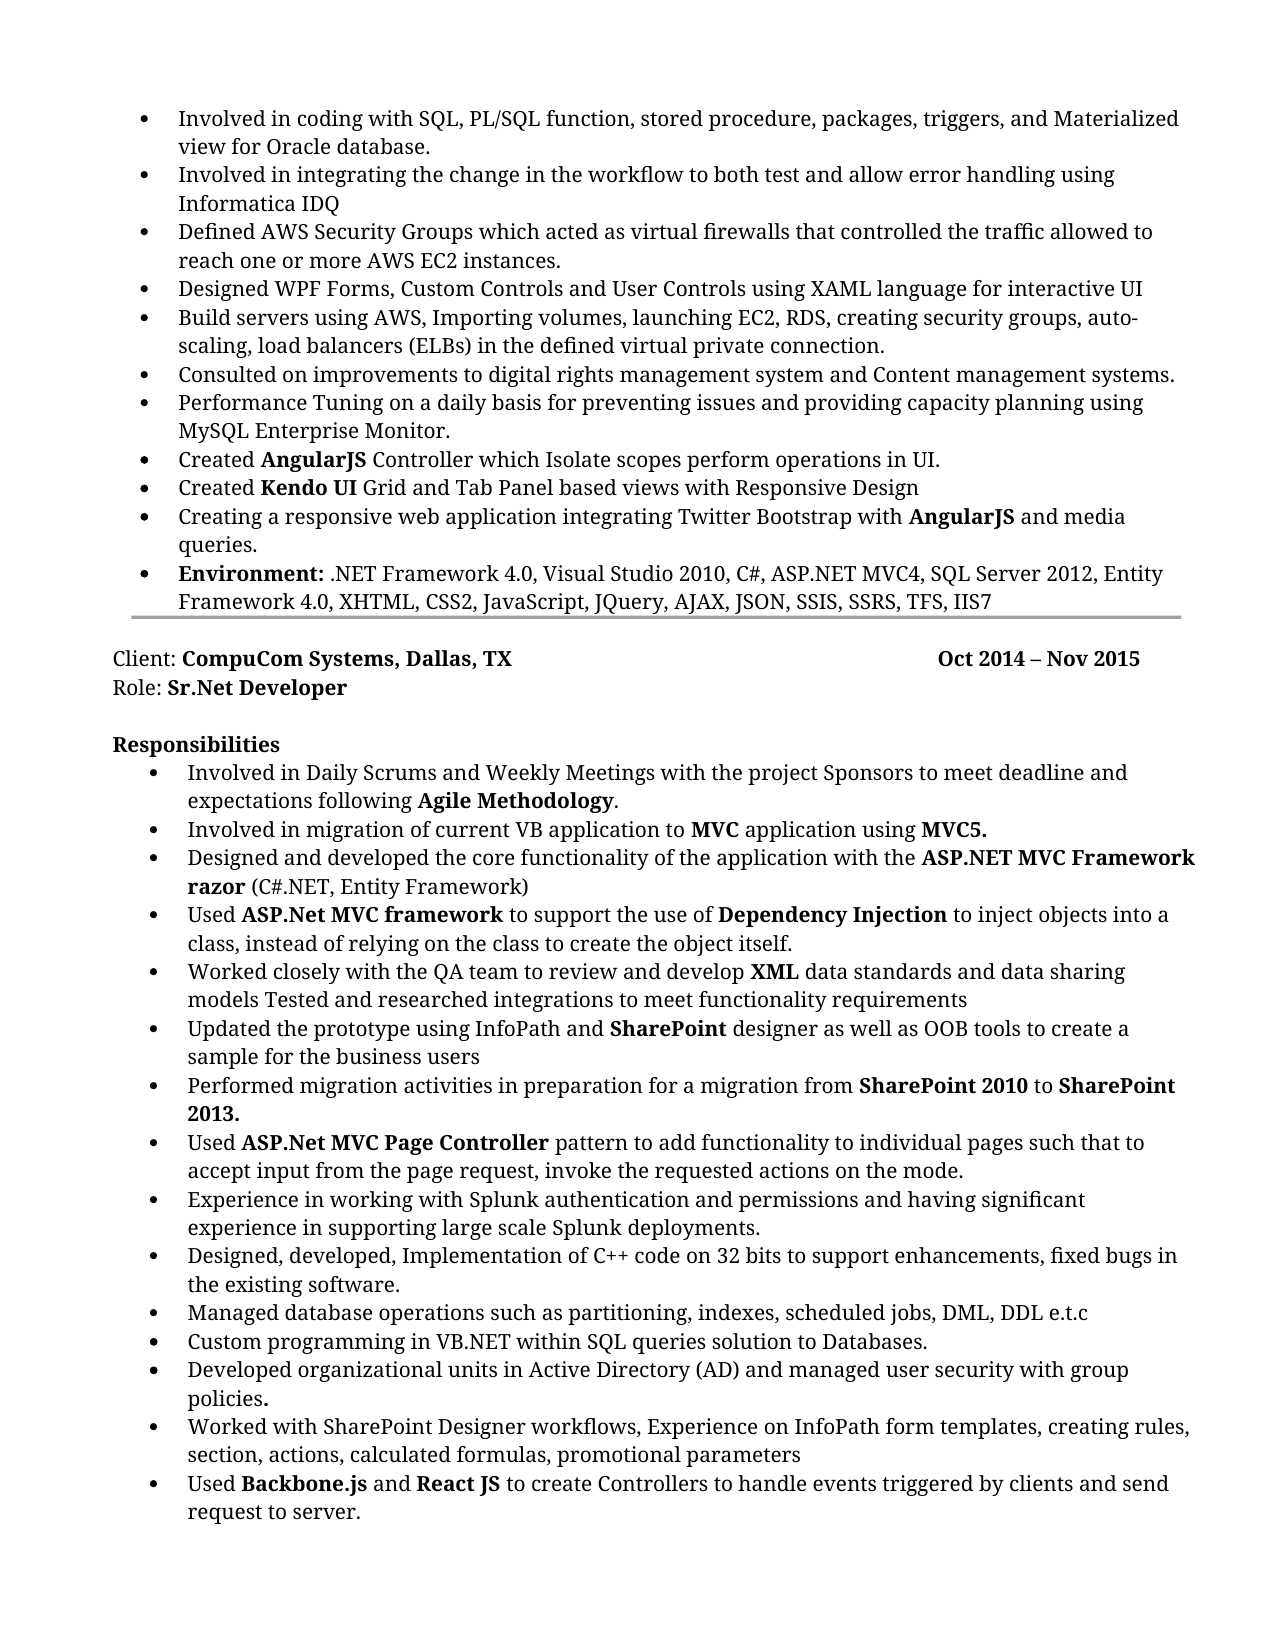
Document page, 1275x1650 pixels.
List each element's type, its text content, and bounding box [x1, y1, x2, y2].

list Developed organizational units in Active Directory (AD) and managed user security with group policies. [150, 1355, 1200, 1412]
list Involved in Daily Scrums and Weekly Meetings with the project Sponsors to meet deadline and expectations following Agile Methodology. [150, 758, 1200, 815]
list Environment: .NET Framework 4.0, Visual Studio 2010, C#, ASP.NET MVC4, SQL Server 2012, Entity Framework 4.0, XHTML, CSS2, JavaScript, JQuery, AJAX, JSON, SSIS, SSRS, TFS, IIS7 [141, 559, 1200, 616]
list Used ASP.Net MVC Page Controller pattern to add functionality to individual pages such that to accept input from the page request, invoke the requested actions on the mode. [150, 1128, 1200, 1185]
list Designed and developed the core functionality of the application with the ASP.NET MVC Framework razor (C#.NET, Entity Framework) [150, 843, 1200, 900]
list Designed WPF Forms, Custom Controls and User Controls using XAML language for interactive UI [141, 274, 1200, 303]
text Responsibilities [112, 730, 1200, 758]
list Build servers using AWS, Importing volumes, launching EC2, RDS, creating security groups, auto-scaling, load balancers (ELBs) in the defined virtual private connection. [141, 303, 1200, 360]
list Updated the prototype using InfoPath and SharePoint designer as well as OOB tools to create a sample for the business users [150, 1014, 1200, 1071]
list Managed database operations such as partitioning, indexes, scheduled jobs, DML, DDL e.t.c [150, 1298, 1200, 1327]
list Custom programming in VB.NET within SQL queries solution to Databases. [150, 1327, 1200, 1355]
list Consulted on improvements to digital rights management system and Content management systems. [141, 360, 1200, 388]
list Creating a responsive web application integrating Twitter Bootstrap with AngularJS and media queries. [141, 502, 1200, 559]
list Defined AWS Security Groups which acted as virtual firewalls that controlled the traffic allowed to reach one or more AWS EC2 instances. [141, 217, 1200, 274]
list Used Backbone.js and React JS to create Controllers to handle events triggered by clients and send request to server. [150, 1469, 1200, 1526]
list Involved in integrating the change in the workflow to both test and allow error handling using Informatica IDQ [141, 161, 1200, 217]
list Used ASP.Net MVC framework to support the use of Dependency Injection to inject objects into a class, instead of relying on the class to create the object itself. [150, 900, 1200, 957]
list Involved in migration of current VB application to MVC application using MVC5. [150, 815, 1200, 843]
list Experience in working with Splunk authentication and permissions and having significant experience in supporting large scale Splunk deployments. [150, 1185, 1200, 1242]
text Role: Sr.Net Developer [112, 673, 1200, 701]
list Performance Tuning on a daily basis for preventing issues and providing capacity planning using MySQL Enterprise Monitor. [141, 388, 1200, 445]
list Worked closely with the QA team to review and develop XML data standards and data sharing models Tested and researched integrations to meet functionality requirements [150, 957, 1200, 1014]
list Worked with SharePoint Designer workflows, Experience on InfoPath form templates, creating rules, section, actions, calculated formulas, promotional parameters [150, 1412, 1200, 1469]
list Designed, developed, Implementation of C++ code on 32 bits to support enhancements, fixed bugs in the existing software. [150, 1242, 1200, 1298]
list Created Kendo UI Grid and Tab Panel based views with Responsive Design [141, 473, 1200, 502]
text Client: CompuCom Systems, Dallas, TX Oct 2014 – Nov 2015 [112, 644, 1200, 673]
list Involved in coding with SQL, PL/SQL function, stored procedure, packages, triggers, and Materialized view for Oracle database. [141, 104, 1200, 161]
list Performed migration activities in preparation for a migration from SharePoint 2010 to SharePoint 2013. [150, 1071, 1200, 1128]
list Created AngularJS Controller which Isolate scopes perform operations in UI. [141, 445, 1200, 473]
